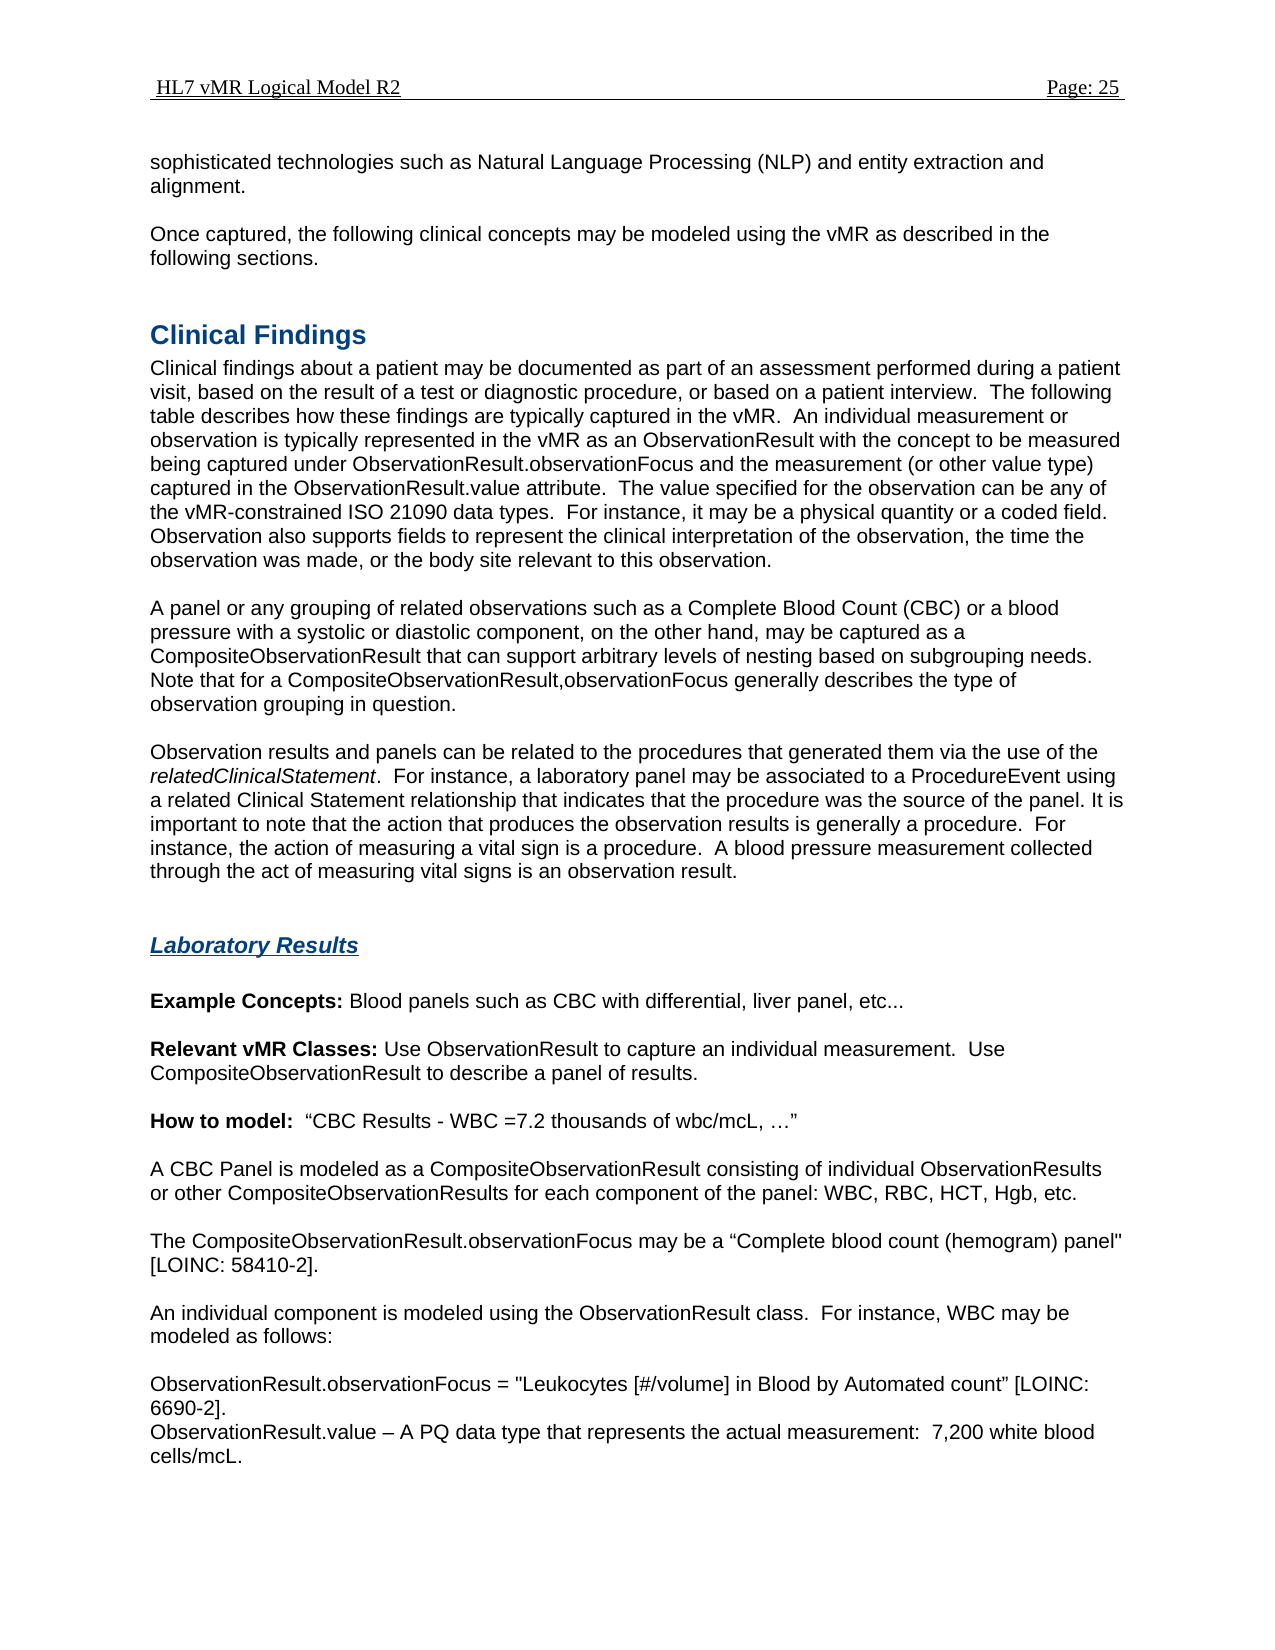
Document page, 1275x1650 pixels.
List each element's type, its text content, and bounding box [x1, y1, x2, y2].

text Relevant vMR Classes: Use ObservationResult to capture an individual measurement. Use CompositeObservationResult to describe a panel of results. [150, 1037, 1125, 1085]
text The CompositeObservationResult.observationFocus may be a “Complete blood count (hemogram) panel" [LOINC: 58410-2]. [150, 1228, 1125, 1276]
subtitle Clinical Findings [150, 319, 1125, 350]
text A panel or any grouping of related observations such as a Complete Blood Count (CBC) or a blood pressure with a systolic or diastolic component, on the other hand, may be captured as a CompositeObservationResult that can support arbitrary levels of nesting based on subgrouping needs. Note that for a CompositeObservationResult,observationFocus generally describes the type of observation grouping in question. [150, 596, 1125, 716]
text How to model: “CBC Results - WBC =7.2 thousands of wbc/mcL, …” [150, 1109, 1125, 1133]
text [150, 150, 1125, 198]
text Observation results and panels can be related to the procedures that generated them via the use of the relatedClinicalStatement. For instance, a laboratory panel may be associated to a ProcedureEvent using a related Clinical Statement relationship that indicates that the procedure was the source of the panel. It is important to note that the action that produces the observation results is generally a procedure. For instance, the action of measuring a vital sign is a procedure. A blood pressure measurement collected through the act of measuring vital signs is an observation result. [150, 739, 1125, 883]
text Clinical findings about a patient may be documented as part of an assessment performed during a patient visit, based on the result of a test or diagnostic procedure, or based on a patient interview. The following table describes how these findings are typically captured in the vMR. An individual measurement or observation is typically represented in the vMR as an ObservationResult with the concept to be measured being captured under ObservationResult.observationFocus and the measurement (or other value type) captured in the ObservationResult.value attribute. The value specified for the observation can be any of the vMR-constrained ISO 21090 data types. For instance, it may be a physical quantity or a coded field. Observation also supports fields to represent the clinical interpretation of the observation, the time the observation was made, or the body site relevant to this observation. [150, 356, 1125, 572]
text Example Concepts: Blood panels such as CBC with differential, liver panel, etc... [150, 965, 1125, 1013]
text ObservationResult.observationFocus = "Leukocytes [#/​volume] in Blood by Automated count” [LOINC: 6690-2]. [150, 1372, 1125, 1420]
text An individual component is modeled using the ObservationResult class. For instance, WBC may be modeled as follows: [150, 1300, 1125, 1348]
text ObservationResult.value – A PQ data type that represents the actual measurement: 7,200 white blood cells/mcL. [150, 1420, 1125, 1468]
text Once captured, the following clinical concepts may be modeled using the vMR as described in the following sections. [150, 222, 1125, 270]
text A CBC Panel is modeled as a CompositeObservationResult consisting of individual ObservationResults or other CompositeObservationResults for each component of the panel: WBC, RBC, HCT, Hgb, etc. [150, 1157, 1125, 1204]
subtitle Laboratory Results [150, 932, 1125, 959]
